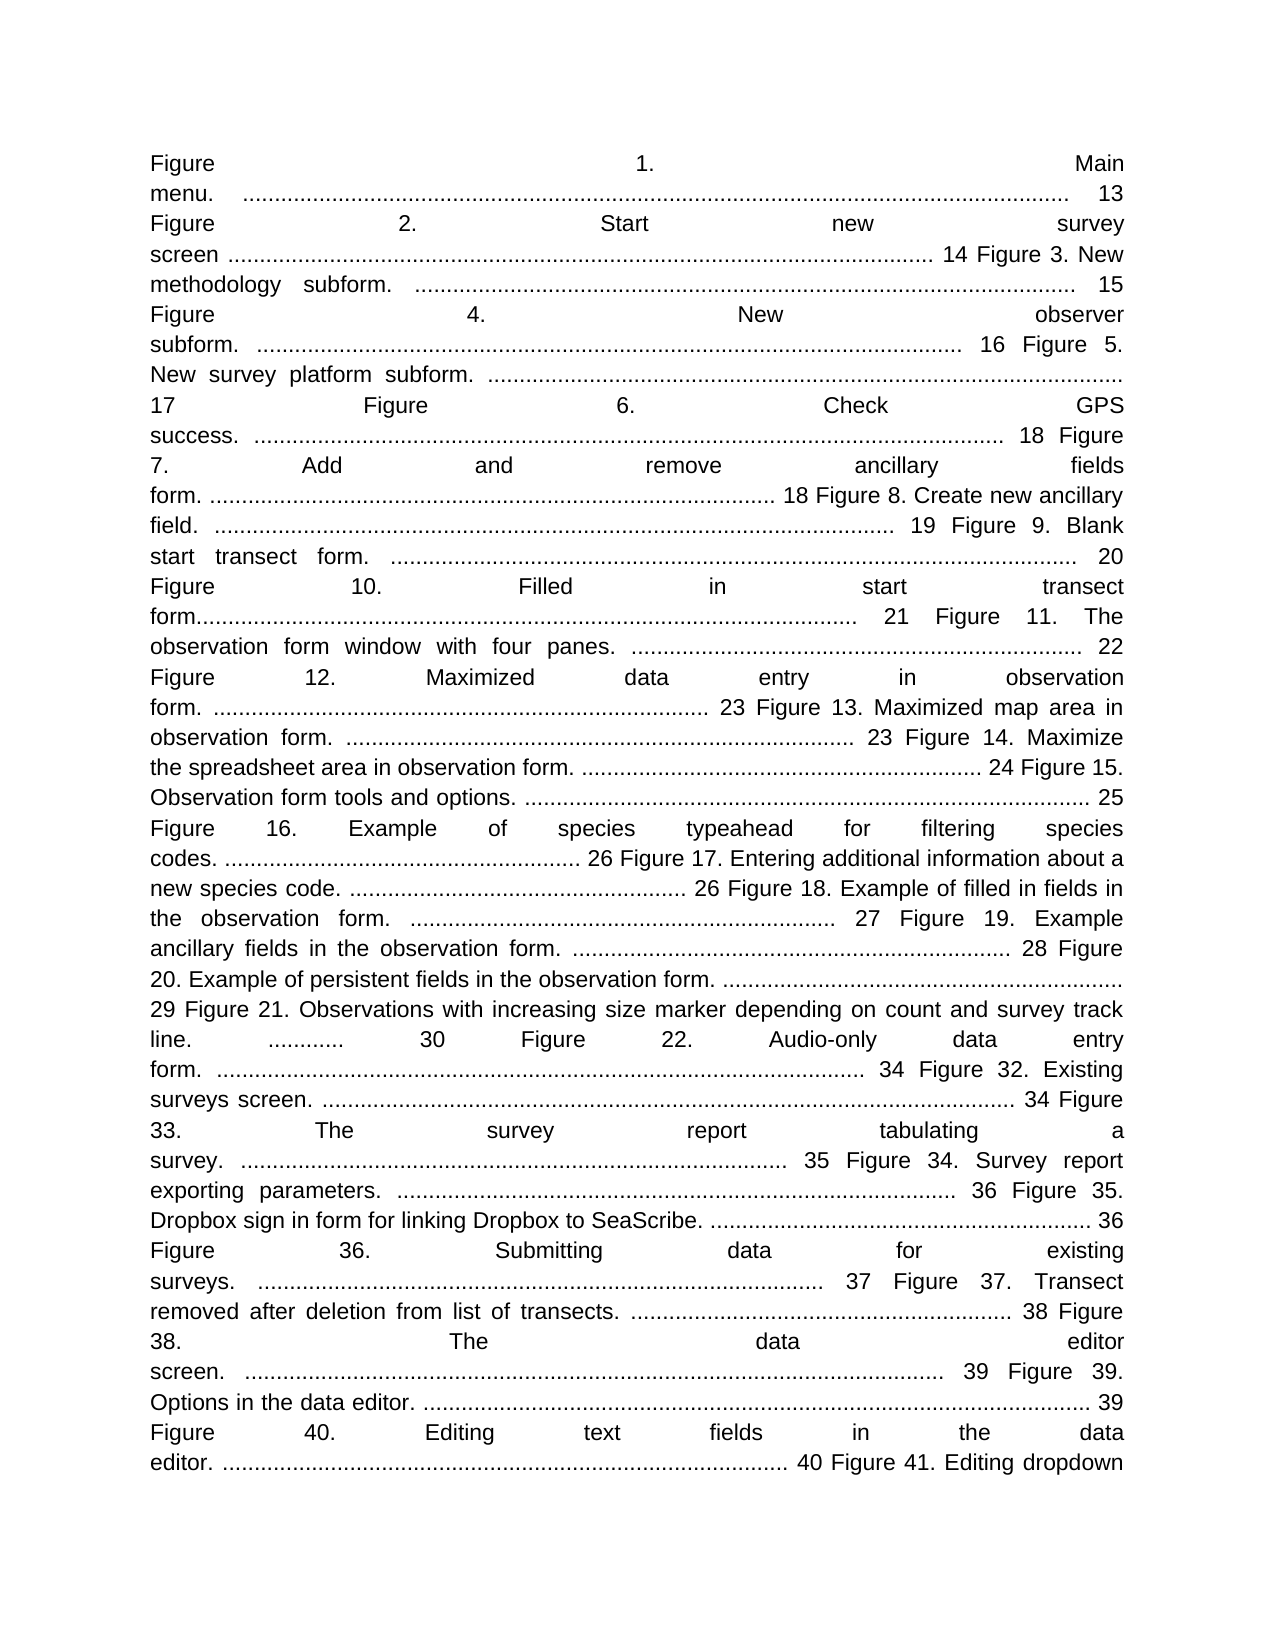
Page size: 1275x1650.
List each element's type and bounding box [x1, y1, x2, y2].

text [150, 150, 1124, 1475]
